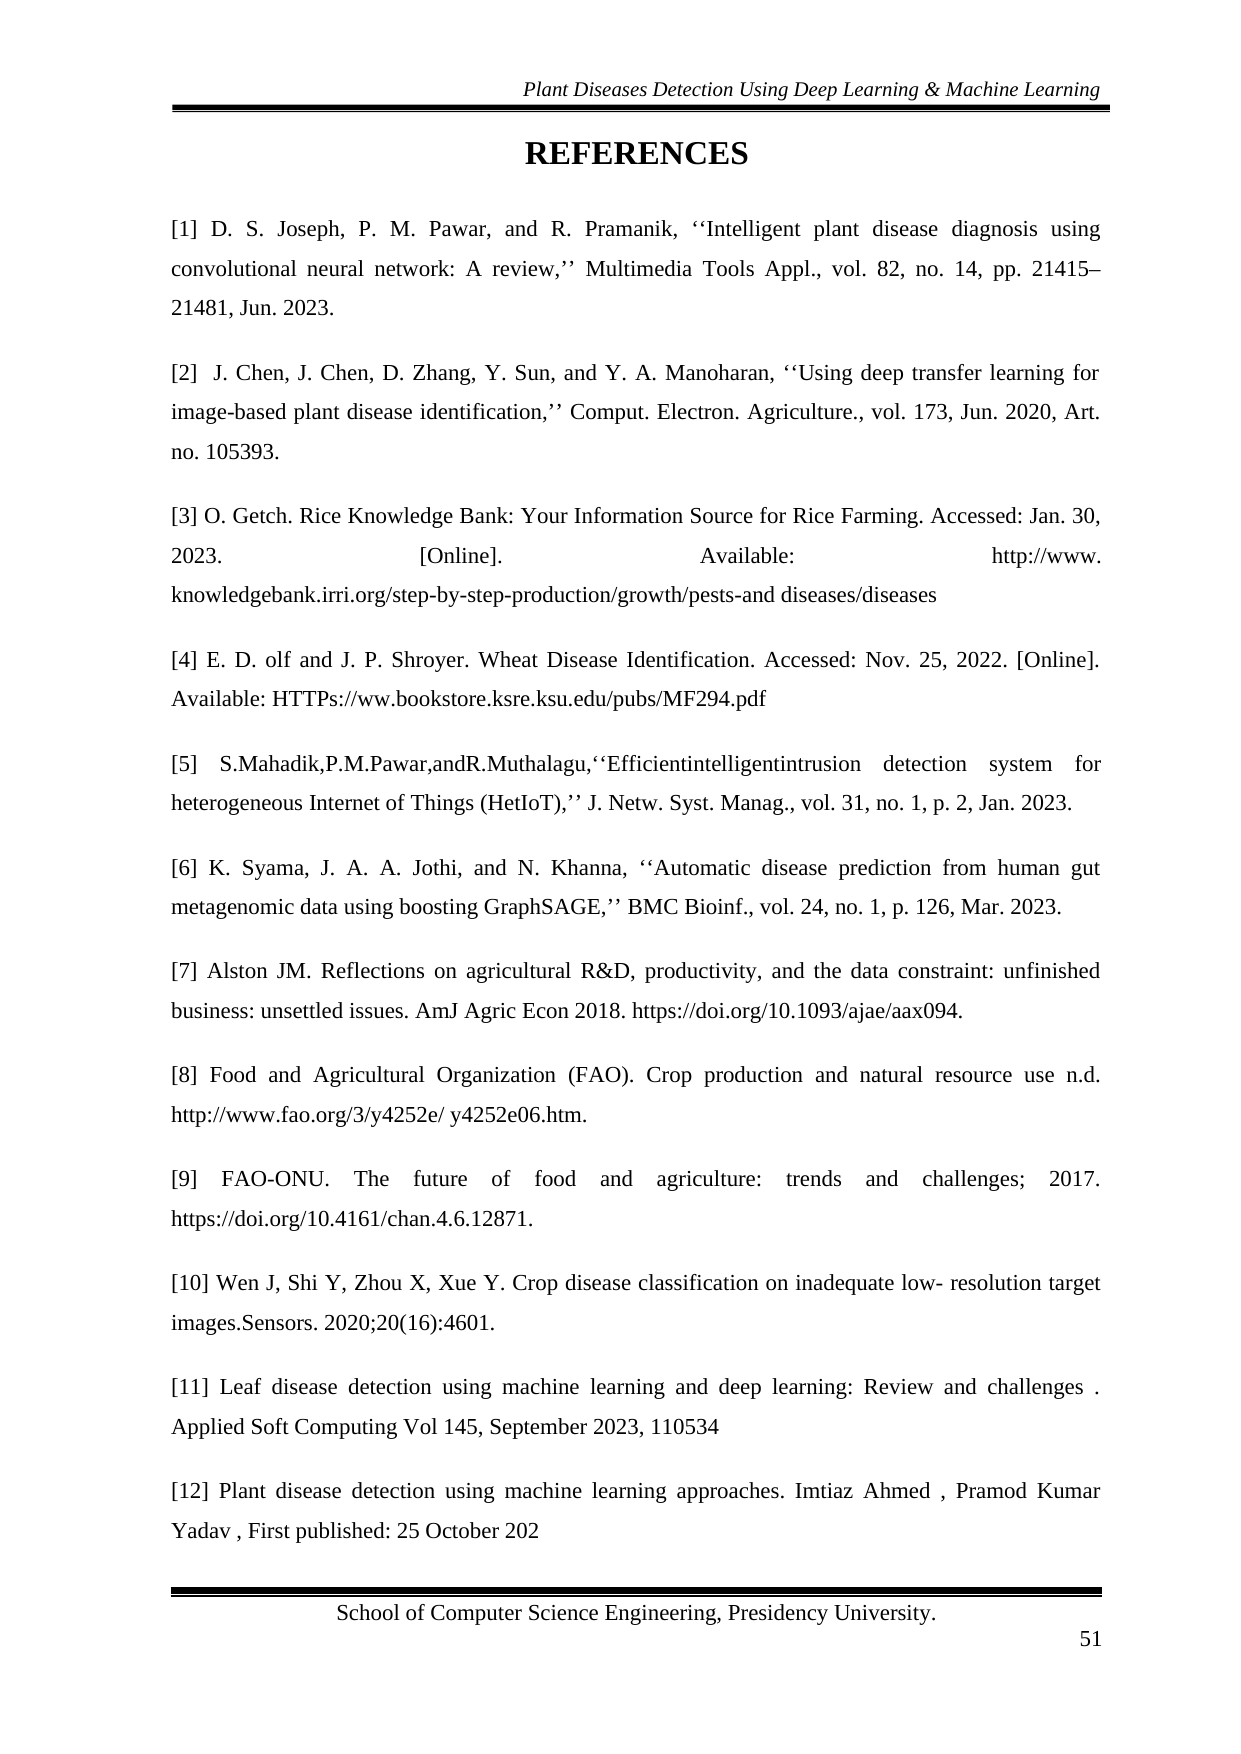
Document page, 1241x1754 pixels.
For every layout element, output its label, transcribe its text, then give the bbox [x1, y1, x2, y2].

text [2] J. Chen, J. Chen, D. Zhang, Y. Sun, and Y. A. Manoharan, ‘‘Using deep transfer learning for image-based plant disease identification,’’ Comput. Electron. Agriculture., vol. 173, Jun. 2020, Art. no. 105393. [171, 359, 1102, 464]
text [11] Leaf disease detection using machine learning and deep learning: Review and challenges . Applied Soft Computing Vol 145, September 2023, 110534 [171, 1373, 1102, 1439]
text [4] E. D. olf and J. P. Shroyer. Wheat Disease Identification. Accessed: Nov. 25, 2022. [Online]. Available: HTTPs://ww.bookstore.ksre.ksu.edu/pubs/MF294.pdf [171, 646, 1102, 712]
text [12] Plant disease detection using machine learning approaches. Imtiaz Ahmed , Pramod Kumar Yadav , First published: 25 October 202 [171, 1477, 1102, 1543]
text [7] Alston JM. Reflections on agricultural R&D, productivity, and the data constraint: unfinished business: unsettled issues. AmJ Agric Econ 2018. https://doi.org/10.1093/ajae/aax094. [171, 958, 1102, 1023]
text [5] S.Mahadik,P.M.Pawar,andR.Muthalagu,‘‘Efficientintelligentintrusion detection system for heterogeneous Internet of Things (HetIoT),’’ J. Netw. Syst. Manag., vol. 31, no. 1, p. 2, Jan. 2023. [171, 750, 1102, 816]
text [1] D. S. Joseph, P. M. Pawar, and R. Pramanik, ‘‘Intelligent plant disease diagnosis using convolutional neural network: A review,’’ Multimedia Tools Appl., vol. 82, no. 14, pp. 21415–21481, Jun. 2023. [171, 215, 1102, 321]
text REFERENCES [171, 133, 1102, 171]
text [10] Wen J, Shi Y, Zhou X, Xue Y. Crop disease classification on inadequate low- resolution target images.Sensors. 2020;20(16):4601. [171, 1269, 1102, 1335]
text [9] FAO-ONU. The future of food and agriculture: trends and challenges; 2017. https://doi.org/10.4161/chan.4.6.12871. [171, 1166, 1102, 1231]
text [6] K. Syama, J. A. A. Jothi, and N. Khanna, ‘‘Automatic disease prediction from human gut metagenomic data using boosting GraphSAGE,’’ BMC Bioinf., vol. 24, no. 1, p. 126, Mar. 2023. [171, 854, 1102, 919]
text [8] Food and Agricultural Organization (FAO). Crop production and natural resource use n.d. http://www.fao.org/3/y4252e/ y4252e06.htm. [171, 1062, 1102, 1127]
text [3] O. Getch. Rice Knowledge Bank: Your Information Source for Rice Farming. Accessed: Jan. 30, 2023. [Online]. Available: http://www. knowledgebank.irri.org/step-by-step-production/growth/pests-and diseases/diseases [171, 502, 1102, 608]
